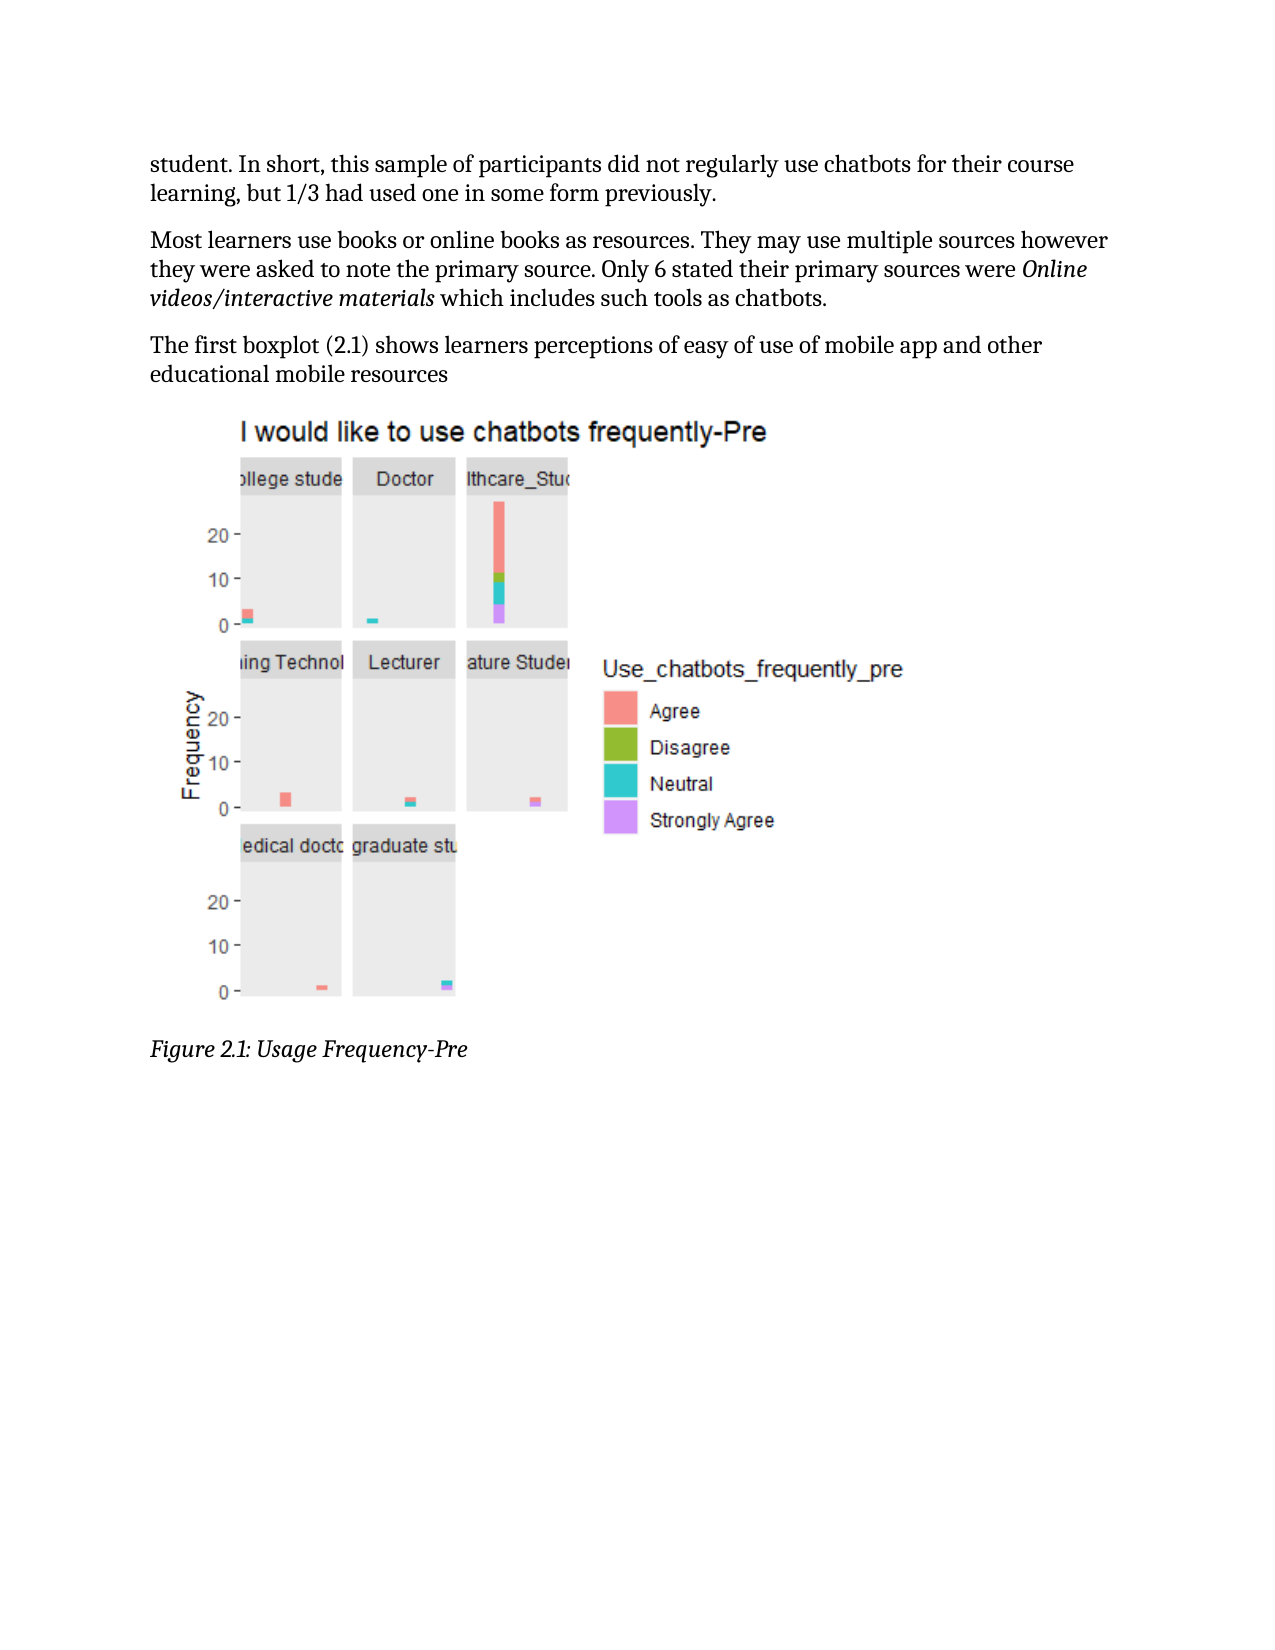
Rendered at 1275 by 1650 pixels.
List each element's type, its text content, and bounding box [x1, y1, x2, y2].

text The first boxplot (2.1) shows learners perceptions of easy of use of mobile app and other educational mobile resources [150, 331, 1125, 389]
picture [168, 407, 927, 1014]
text Most learners use books or online books as resources. They may use multiple sources however they were asked to note the primary source. Only 6 stated their primary sources were Online videos/interactive materials which includes such tools as chatbots. [150, 226, 1125, 312]
text Figure 2.1: Usage Frequency-Pre [150, 1035, 1125, 1063]
